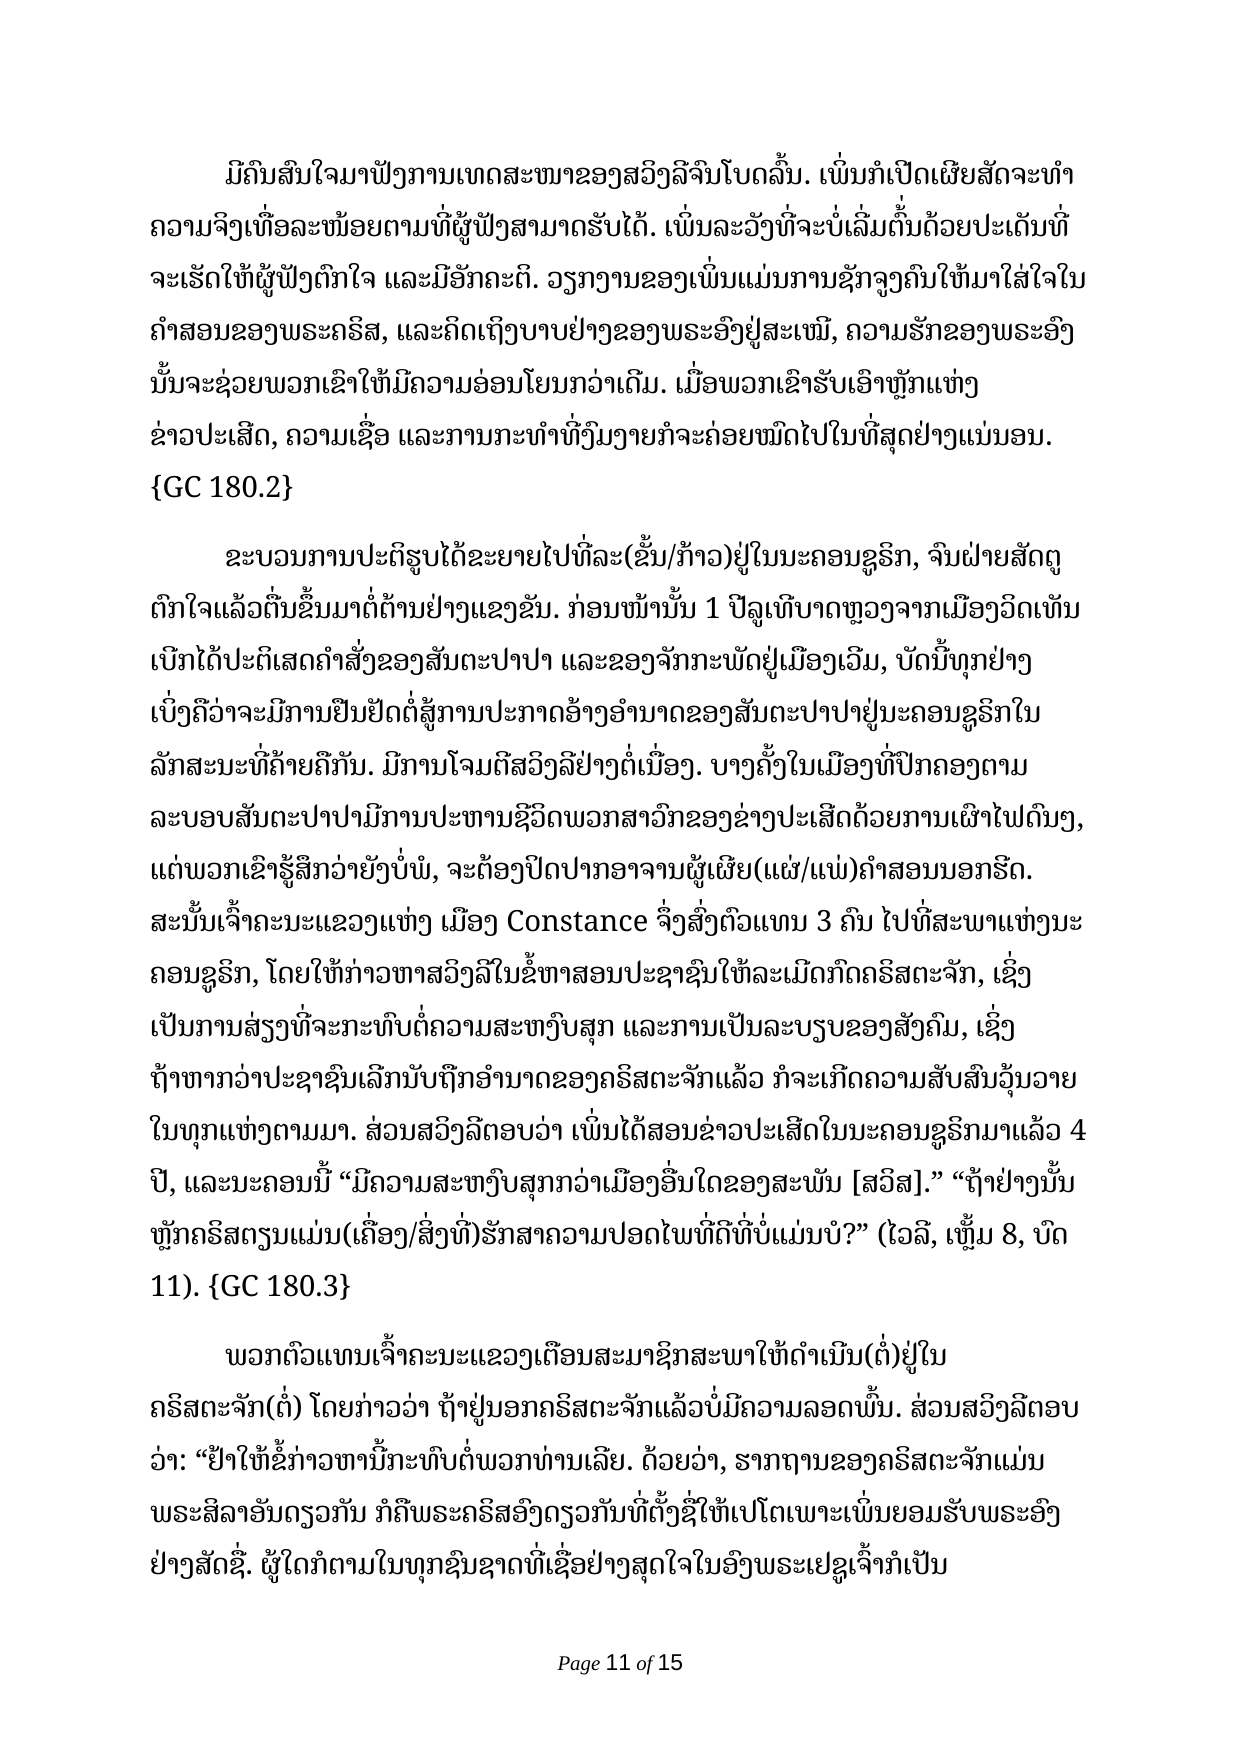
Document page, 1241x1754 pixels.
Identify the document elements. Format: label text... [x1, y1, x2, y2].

text ຂະບວນການປະຕິຮູບໄດ້ຂະຍາຍໄປທີ່ລະ(ຂັ້ນ/ກ້າວ)ຢູ່ໃນນະຄອນຊູຣິກ, ຈົນຝ່າຍສັດຕູຕົກໃຈແລ້ວຕື່ນຂຶ້ນມາຕໍ່ຕ້ານຢ່າງແຂງຂັນ. ກ່ອນໜ້ານັ້ນ 1 ປີລູເທີບາດຫຼວງຈາກເມືອງວິດເທັນເບີກໄດ້ປະຕິເສດຄຳສັ່ງຂອງສັນຕະປາປາ ແລະຂອງຈັກກະພັດຢູ່ເມືອງເວີມ, ບັດນີ້ທຸກຢ່າງເບິ່ງຄືວ່າຈະມີການຢືນຢັດຕໍ່ສູ້ການປະກາດອ້າງອຳນາດຂອງສັນຕະປາປາຢູ່ນະຄອນຊູຣິກໃນລັກສະນະທີ່ຄ້າຍຄືກັນ. ມີການໂຈມຕີສວິງລີຢ່າງຕໍ່ເນື່ອງ. ບາງຄັ້ງໃນເມືອງທີ່ປົກຄອງຕາມລະບອບສັນຕະປາປາມີການປະຫານຊີວິດພວກສາວົກຂອງຂ່າງປະເສີດດ້ວຍການເຜົາໄຟດົນໆ, ແຕ່ພວກເຂົາຮູ້ສຶກວ່າຍັງບໍ່ພໍ, ຈະຕ້ອງປິດປາກອາຈານຜູ້ເຜີຍ(ແຜ່/ແພ່)ຄຳສອນນອກຮີດ. ສະນັ້ນເຈົ້າຄະນະແຂວງແຫ່ງ ເມືອງ Constance ຈຶ່ງສົ່ງຕົວແທນ 3 ຄົນ ໄປທີ່ສະພາແຫ່ງນະຄອນຊູຣິກ, ໂດຍໃຫ້ກ່າວຫາສວິງລີໃນຂໍ້ຫາສອນປະຊາຊົນໃຫ້ລະເມີດກົດຄຣິສຕະຈັກ, ເຊິ່ງເປັນການສ່ຽງທີ່ຈະກະທົບຕໍ່ຄວາມສະຫງົບສຸກ ແລະການເປັນລະບຽບຂອງສັງຄົມ, ເຊິ່ງຖ້າຫາກວ່າປະຊາຊົນເລີກນັບຖືກອຳນາດຂອງຄຣິສຕະຈັກແລ້ວ ກໍຈະເກີດຄວາມສັບສົນວຸ້ນວາຍໃນທຸກແຫ່ງຕາມມາ. ສ່ວນສວິງລີຕອບວ່າ ເພິ່ນໄດ້ສອນຂ່າວປະເສີດໃນນະຄອນຊູຣິກມາແລ້ວ 4 ປີ, ແລະນະຄອນນີ້ “ມີຄວາມສະຫງົບສຸກກວ່າເມືອງອື່ນໃດຂອງສະພັນ [ສວິສ].” “ຖ້າຢ່າງນັ້ນຫຼັກຄຣິສຕຽນແມ່ນ(ເຄື່ອງ/ສິ່ງທີ່)ຮັກສາຄວາມປອດໄພທີ່ດີທີ່ບໍ່ແມ່ນບໍ?” (ໄວລີ, ເຫຼັ້ມ 8, ບົດ 11). {GC 180.3} [150, 532, 1090, 1311]
text ມີຄົນສົນໃຈມາຟັງການເທດສະໜາຂອງສວິງລີຈົນໂບດລົ້ນ. ເພິ່ນກໍເປີດເຜີຍສັດຈະທຳຄວາມຈິງເທື່ອລະໜ້ອຍຕາມທີ່ຜູ້ຟັງສາມາດຮັບໄດ້. ເພິ່ນລະວັງທີ່ຈະບໍ່ເລີ່ມຕົ້່ນດ້ວຍປະເດັນທີ່ຈະເຮັດໃຫ້ຜູ້ຟັງຕົກໃຈ ແລະມີອັກຄະຕິ. ວຽກງານຂອງເພິ່ນແມ່ນການຊັກຈູງຄົນໃຫ້ມາໃສ່ໃຈໃນຄຳສອນຂອງພຣະຄຣິສ, ແລະຄິດເຖິງບາບຢ່າງຂອງພຣະອົງຢູ່ສະເໝີ, ຄວາມຮັກຂອງພຣະອົງນັ້ນຈະຊ່ວຍພວກເຂົາໃຫ້ມີຄວາມອ່ອນໂຍນກວ່າເດີມ. ເມື່ອພວກເຂົາຮັບເອົາຫຼັກແຫ່ງຂ່າວປະເສີດ, ຄວາມເຊື່ອ ແລະການກະທຳທີ່ງົມງາຍກໍຈະຄ່ອຍໝົດໄປໃນທີ່ສຸດຢ່າງແນ່ນອນ. {GC 180.2} [150, 150, 1090, 511]
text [150, 1331, 1090, 1588]
